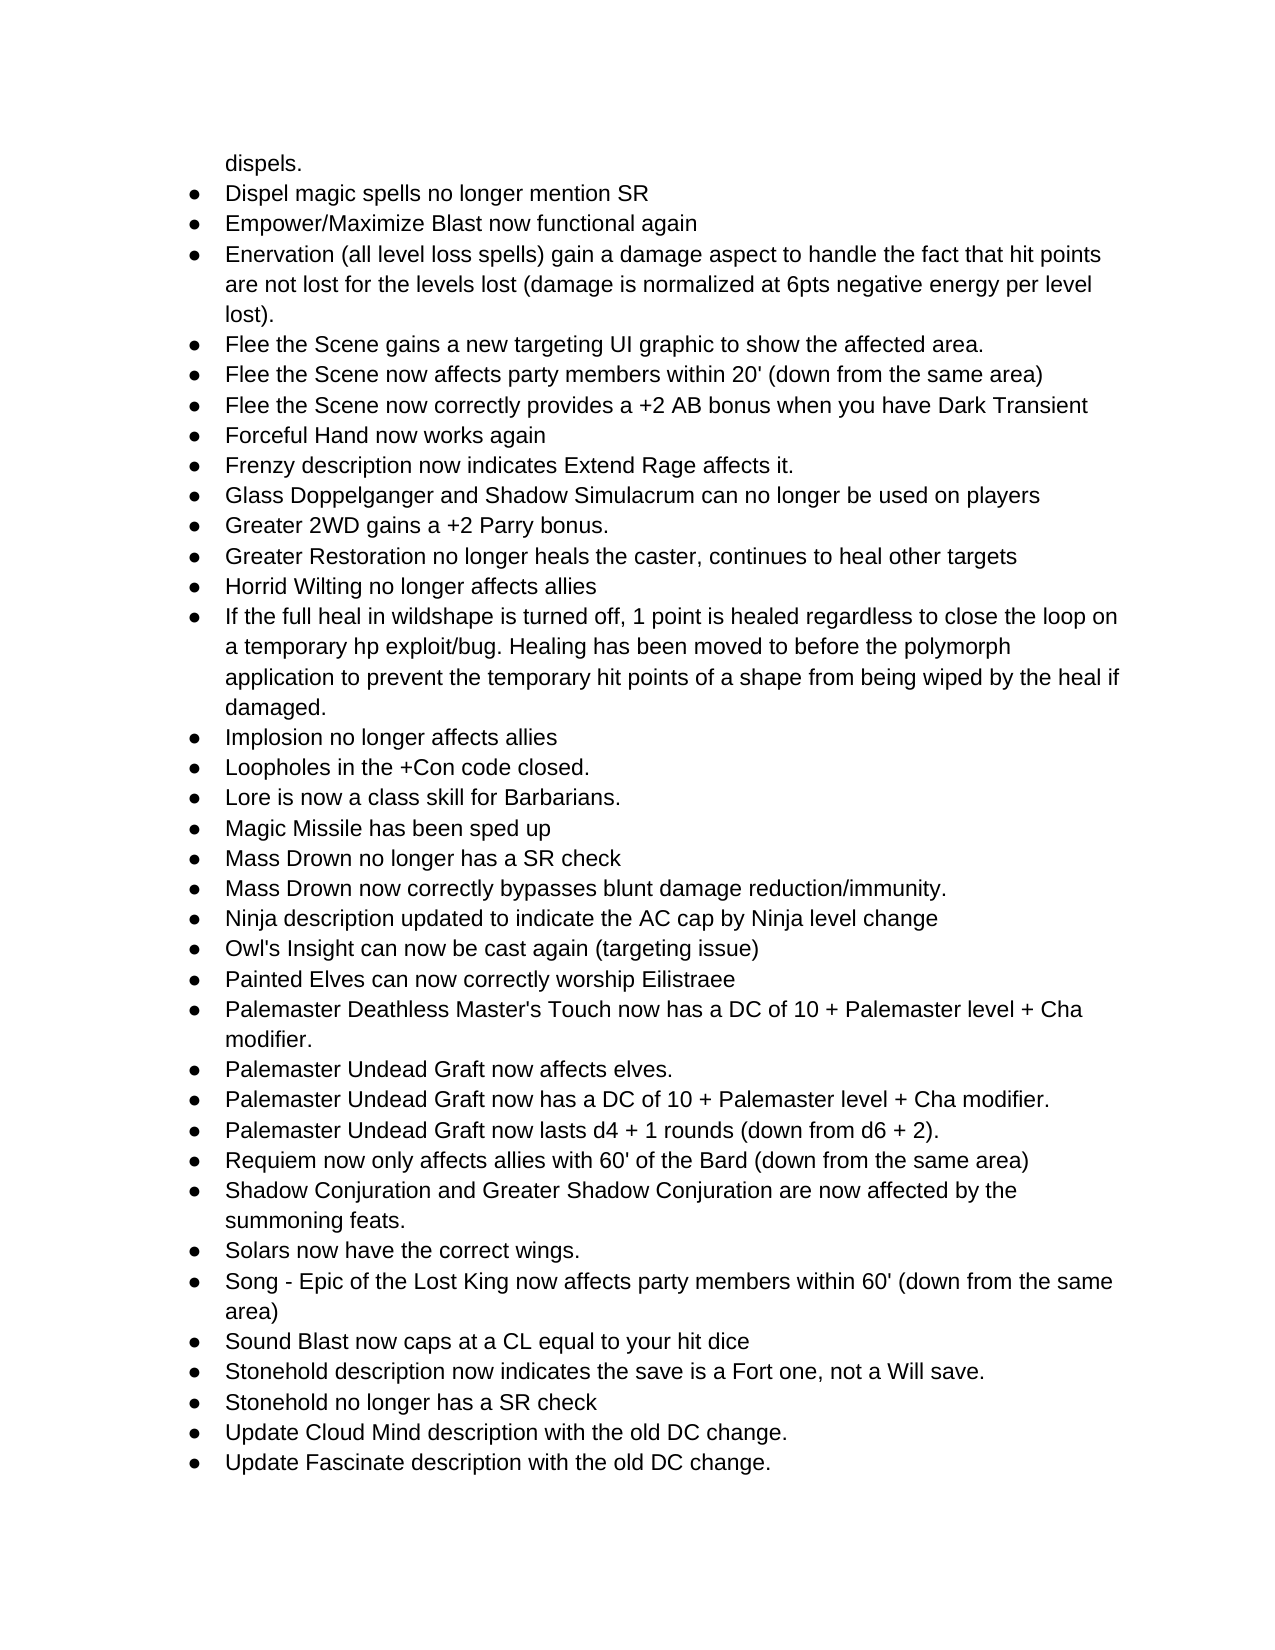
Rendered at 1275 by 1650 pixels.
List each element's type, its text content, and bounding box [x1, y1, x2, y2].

list Lore is now a class skill for Barbarians. [187, 784, 1125, 811]
list Ninja description updated to indicate the AC cap by Ninja level change [187, 905, 1125, 932]
list Solars now have the correct wings. [187, 1237, 1125, 1264]
list Painted Elves can now correctly worship Eilistraee [187, 966, 1125, 992]
list Flee the Scene now affects party members within 20' (down from the same area) [187, 361, 1125, 388]
list Empower/Maximize Blast now functional again [187, 210, 1125, 237]
list Flee the Scene gains a new targeting UI graphic to show the affected area. [187, 331, 1125, 358]
list Greater Restoration no longer heals the caster, continues to heal other targets [187, 543, 1125, 569]
list Palemaster Deathless Master's Touch now has a DC of 10 + Palemaster level + Cha modifier. [187, 996, 1125, 1052]
list Enervation (all level loss spells) gain a damage aspect to handle the fact that hit points are not lost for the levels lost (damage is normalized at 6pts negative energy per level lost). [187, 241, 1125, 327]
list Mass Drown now correctly bypasses blunt damage reduction/immunity. [187, 875, 1125, 901]
list Song - Epic of the Lost King now affects party members within 60' (down from the same area) [187, 1268, 1125, 1324]
list Sound Blast now caps at a CL equal to your hit dice [187, 1328, 1125, 1354]
list Forceful Hand now works again [187, 422, 1125, 448]
list Frenzy description now indicates Extend Rage affects it. [187, 452, 1125, 478]
list Glass Doppelganger and Shadow Simulacrum can no longer be used on players [187, 482, 1125, 509]
list Palemaster Undead Graft now lasts d4 + 1 rounds (down from d6 + 2). [187, 1117, 1125, 1143]
list Stonehold description now indicates the save is a Fort one, not a Will save. [187, 1358, 1125, 1385]
list If the full heal in wildshape is turned off, 1 point is healed regardless to close the loop on a temporary hp exploit/bug. Healing has been moved to before the polymorph application to prevent the temporary hit points of a shape from being wiped by the heal if damaged. [187, 603, 1125, 720]
list Flee the Scene now correctly provides a +2 AB bonus when you have Dark Transient [187, 392, 1125, 418]
list Palemaster Undead Graft now has a DC of 10 + Palemaster level + Cha modifier. [187, 1086, 1125, 1113]
list Greater 2WD gains a +2 Parry bonus. [187, 512, 1125, 539]
list Update Cloud Mind description with the old DC change. [187, 1419, 1125, 1445]
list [187, 150, 1125, 176]
list Loopholes in the +Con code closed. [187, 754, 1125, 781]
list Shadow Conjuration and Greater Shadow Conjuration are now affected by the summoning feats. [187, 1177, 1125, 1234]
list Magic Missile has been sped up [187, 814, 1125, 841]
list Owl's Insight can now be cast again (targeting issue) [187, 935, 1125, 962]
list Implosion no longer affects allies [187, 724, 1125, 750]
list Dispel magic spells no longer mention SR [187, 180, 1125, 207]
list Requiem now only affects allies with 60' of the Bard (down from the same area) [187, 1147, 1125, 1173]
list Update Fascinate description with the old DC change. [187, 1449, 1125, 1475]
list Stonehold no longer has a SR check [187, 1388, 1125, 1415]
list Mass Drown no longer has a SR check [187, 845, 1125, 871]
list Horrid Wilting no longer affects allies [187, 573, 1125, 599]
list Palemaster Undead Graft now affects elves. [187, 1056, 1125, 1083]
